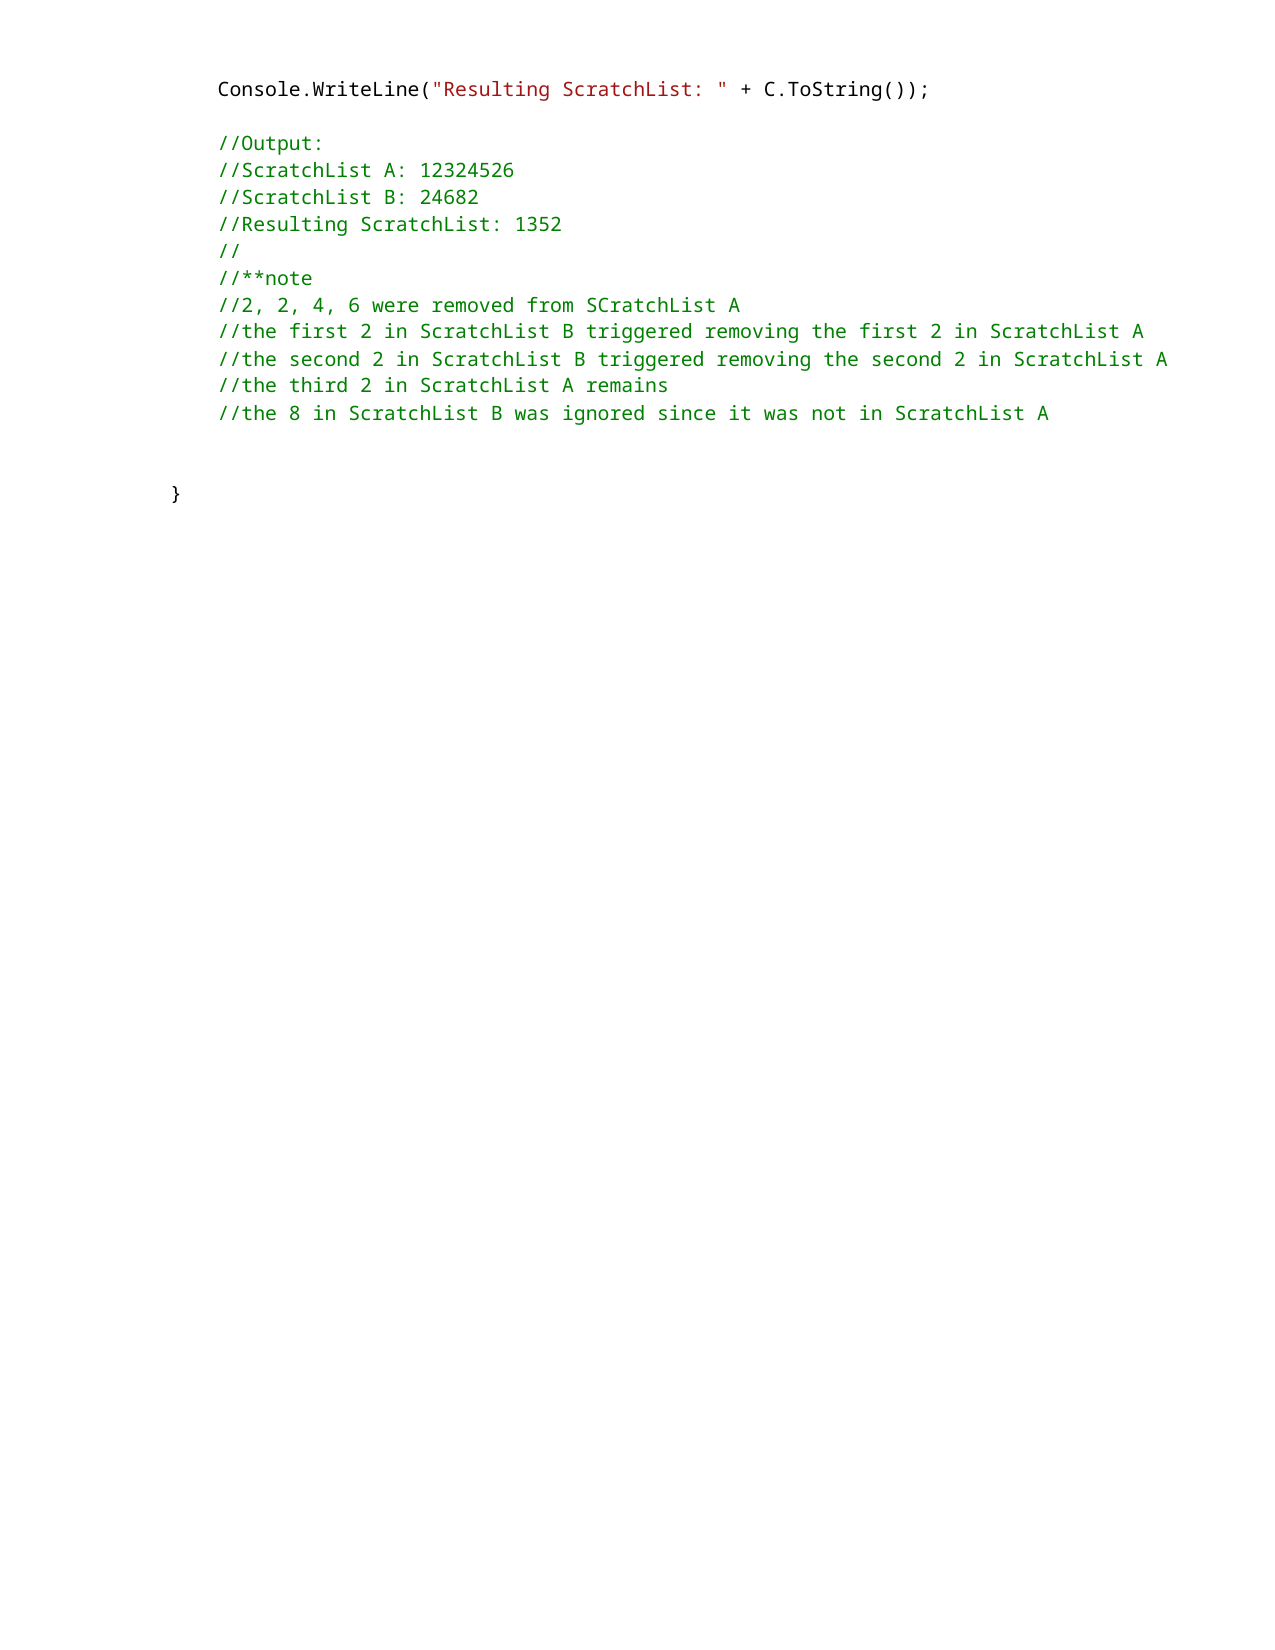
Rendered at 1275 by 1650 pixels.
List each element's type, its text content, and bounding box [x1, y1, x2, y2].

text //Resulting ScratchList: 1352 [75, 210, 1200, 237]
text //Output: [75, 129, 1200, 156]
text //the first 2 in ScratchList B triggered removing the first 2 in ScratchList A [75, 318, 1200, 345]
text //the third 2 in ScratchList A remains [75, 372, 1200, 399]
text //ScratchList A: 12324526 [75, 156, 1200, 183]
text //ScratchList B: 24682 [75, 183, 1200, 210]
text } [75, 480, 1200, 507]
text //the 8 in ScratchList B was ignored since it was not in ScratchList A [75, 399, 1200, 426]
text //2, 2, 4, 6 were removed from SCratchList A [75, 291, 1200, 318]
text //**note [75, 264, 1200, 291]
text //the second 2 in ScratchList B triggered removing the second 2 in ScratchList A [75, 345, 1200, 372]
text // [75, 237, 1200, 264]
text Console.WriteLine("Resulting ScratchList: " + C.ToString()); [75, 75, 1200, 102]
